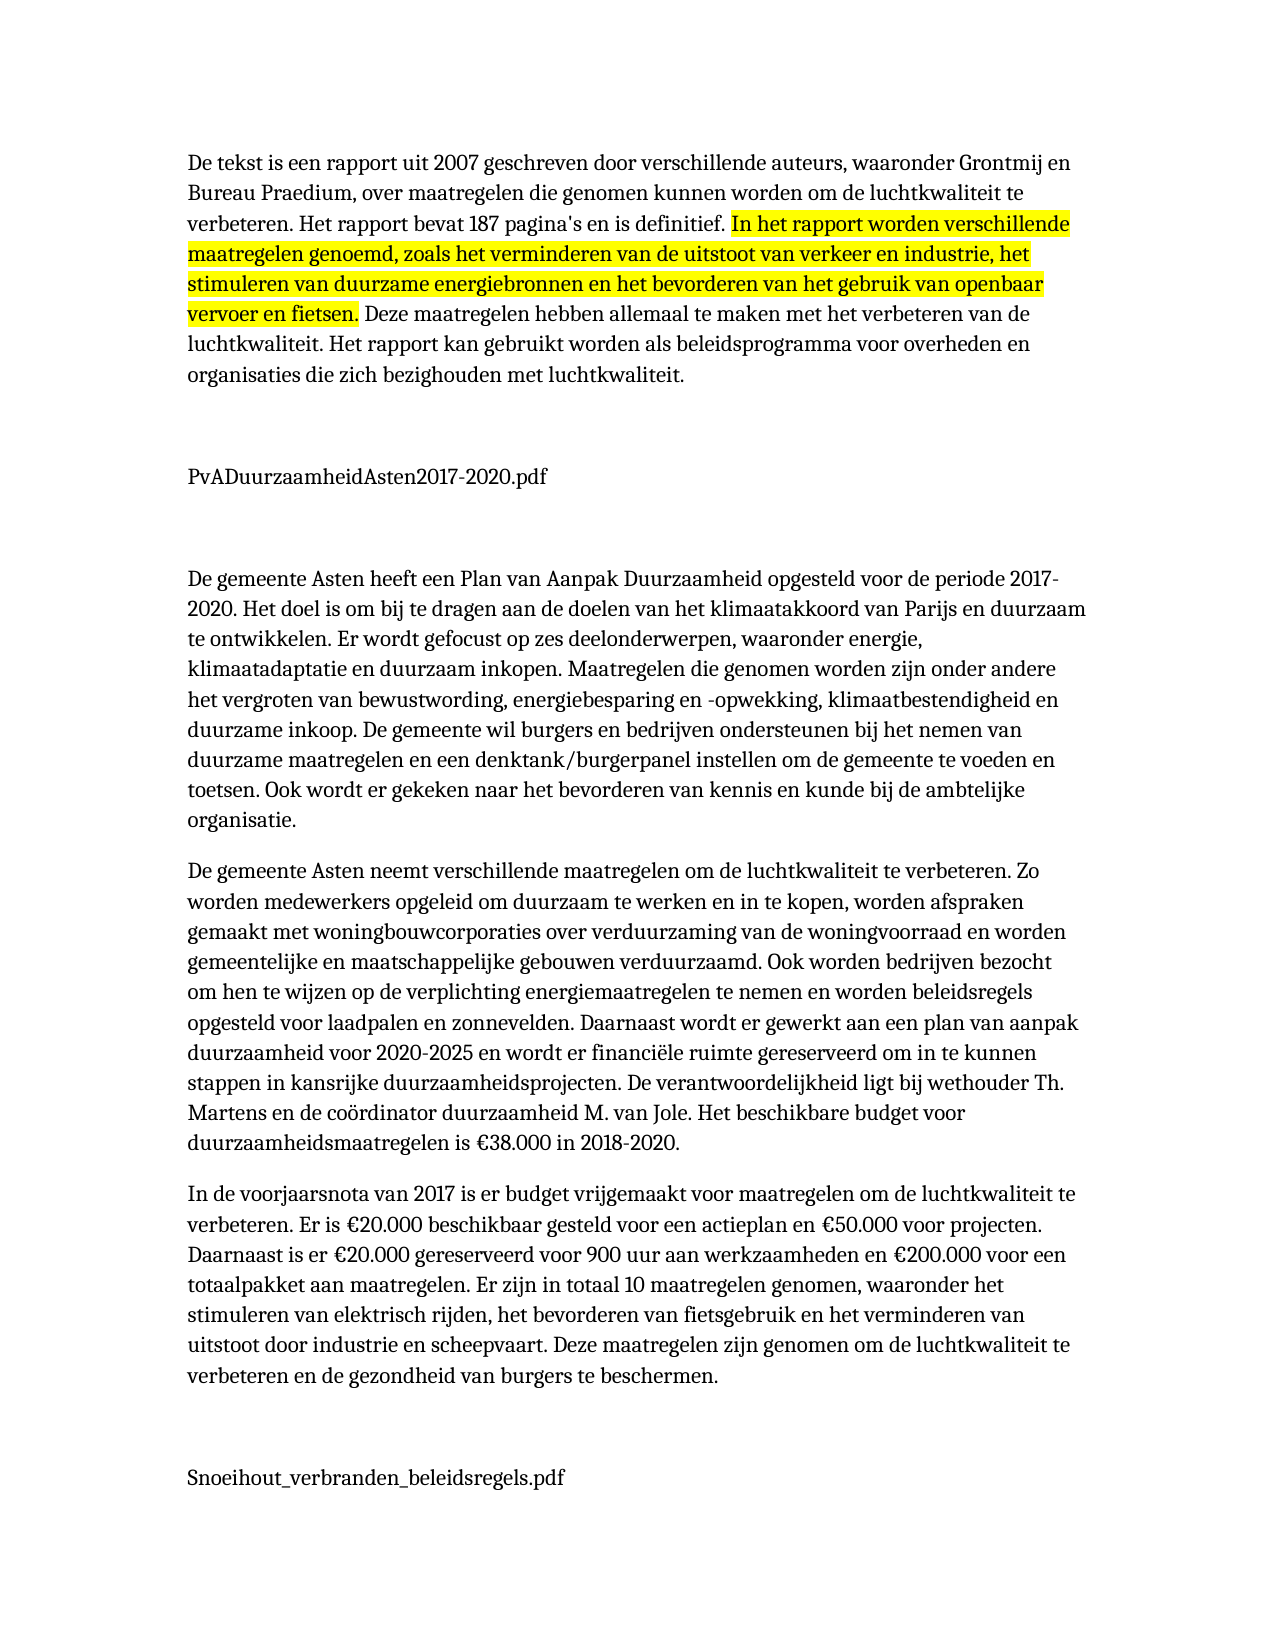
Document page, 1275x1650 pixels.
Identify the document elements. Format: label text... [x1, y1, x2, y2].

text De gemeente Asten heeft een Plan van Aanpak Duurzaamheid opgesteld voor de periode 2017-2020. Het doel is om bij te dragen aan de doelen van het klimaatakkoord van Parijs en duurzaam te ontwikkelen. Er wordt gefocust op zes deelonderwerpen, waaronder energie, klimaatadaptatie en duurzaam inkopen. Maatregelen die genomen worden zijn onder andere het vergroten van bewustwording, energiebesparing en -opwekking, klimaatbestendigheid en duurzame inkoop. De gemeente wil burgers en bedrijven ondersteunen bij het nemen van duurzame maatregelen en een denktank/burgerpanel instellen om de gemeente te voeden en toetsen. Ook wordt er gekeken naar het bevorderen van kennis en kunde bij de ambtelijke organisatie. [187, 566, 1087, 834]
text In de voorjaarsnota van 2017 is er budget vrijgemaakt voor maatregelen om de luchtkwaliteit te verbeteren. Er is €20.000 beschikbaar gesteld voor een actieplan en €50.000 voor projecten. Daarnaast is er €20.000 gereserveerd voor 900 uur aan werkzaamheden en €200.000 voor een totaalpakket aan maatregelen. Er zijn in totaal 10 maatregelen genomen, waaronder het stimuleren van elektrisch rijden, het bevorderen van fietsgebruik en het verminderen van uitstoot door industrie en scheepvaart. Deze maatregelen zijn genomen om de luchtkwaliteit te verbeteren en de gezondheid van burgers te beschermen. [187, 1181, 1087, 1389]
text De tekst is een rapport uit 2007 geschreven door verschillende auteurs, waaronder Grontmij en Bureau Praedium, over maatregelen die genomen kunnen worden om de luchtkwaliteit te verbeteren. Het rapport bevat 187 pagina's en is definitief. In het rapport worden verschillende maatregelen genoemd, zoals het verminderen van de uitstoot van verkeer en industrie, het stimuleren van duurzame energiebronnen en het bevorderen van het gebruik van openbaar vervoer en fietsen. Deze maatregelen hebben allemaal te maken met het verbeteren van de luchtkwaliteit. Het rapport kan gebruikt worden als beleidsprogramma voor overheden en organisaties die zich bezighouden met luchtkwaliteit. [187, 150, 1087, 388]
text De gemeente Asten neemt verschillende maatregelen om de luchtkwaliteit te verbeteren. Zo worden medewerkers opgeleid om duurzaam te werken en in te kopen, worden afspraken gemaakt met woningbouwcorporaties over verduurzaming van de woningvoorraad en worden gemeentelijke en maatschappelijke gebouwen verduurzaamd. Ook worden bedrijven bezocht om hen te wijzen op de verplichting energiemaatregelen te nemen en worden beleidsregels opgesteld voor laadpalen en zonnevelden. Daarnaast wordt er gewerkt aan een plan van aanpak duurzaamheid voor 2020-2025 en wordt er financiële ruimte gereserveerd om in te kunnen stappen in kansrijke duurzaamheidsprojecten. De verantwoordelijkheid ligt bij wethouder Th. Martens en de coördinator duurzaamheid M. van Jole. Het beschikbare budget voor duurzaamheidsmaatregelen is €38.000 in 2018-2020. [187, 858, 1087, 1157]
text Snoeihout_verbranden_beleidsregels.pdf [187, 1464, 1087, 1491]
text PvADuurzaamheidAsten2017-2020.pdf [187, 463, 1087, 490]
